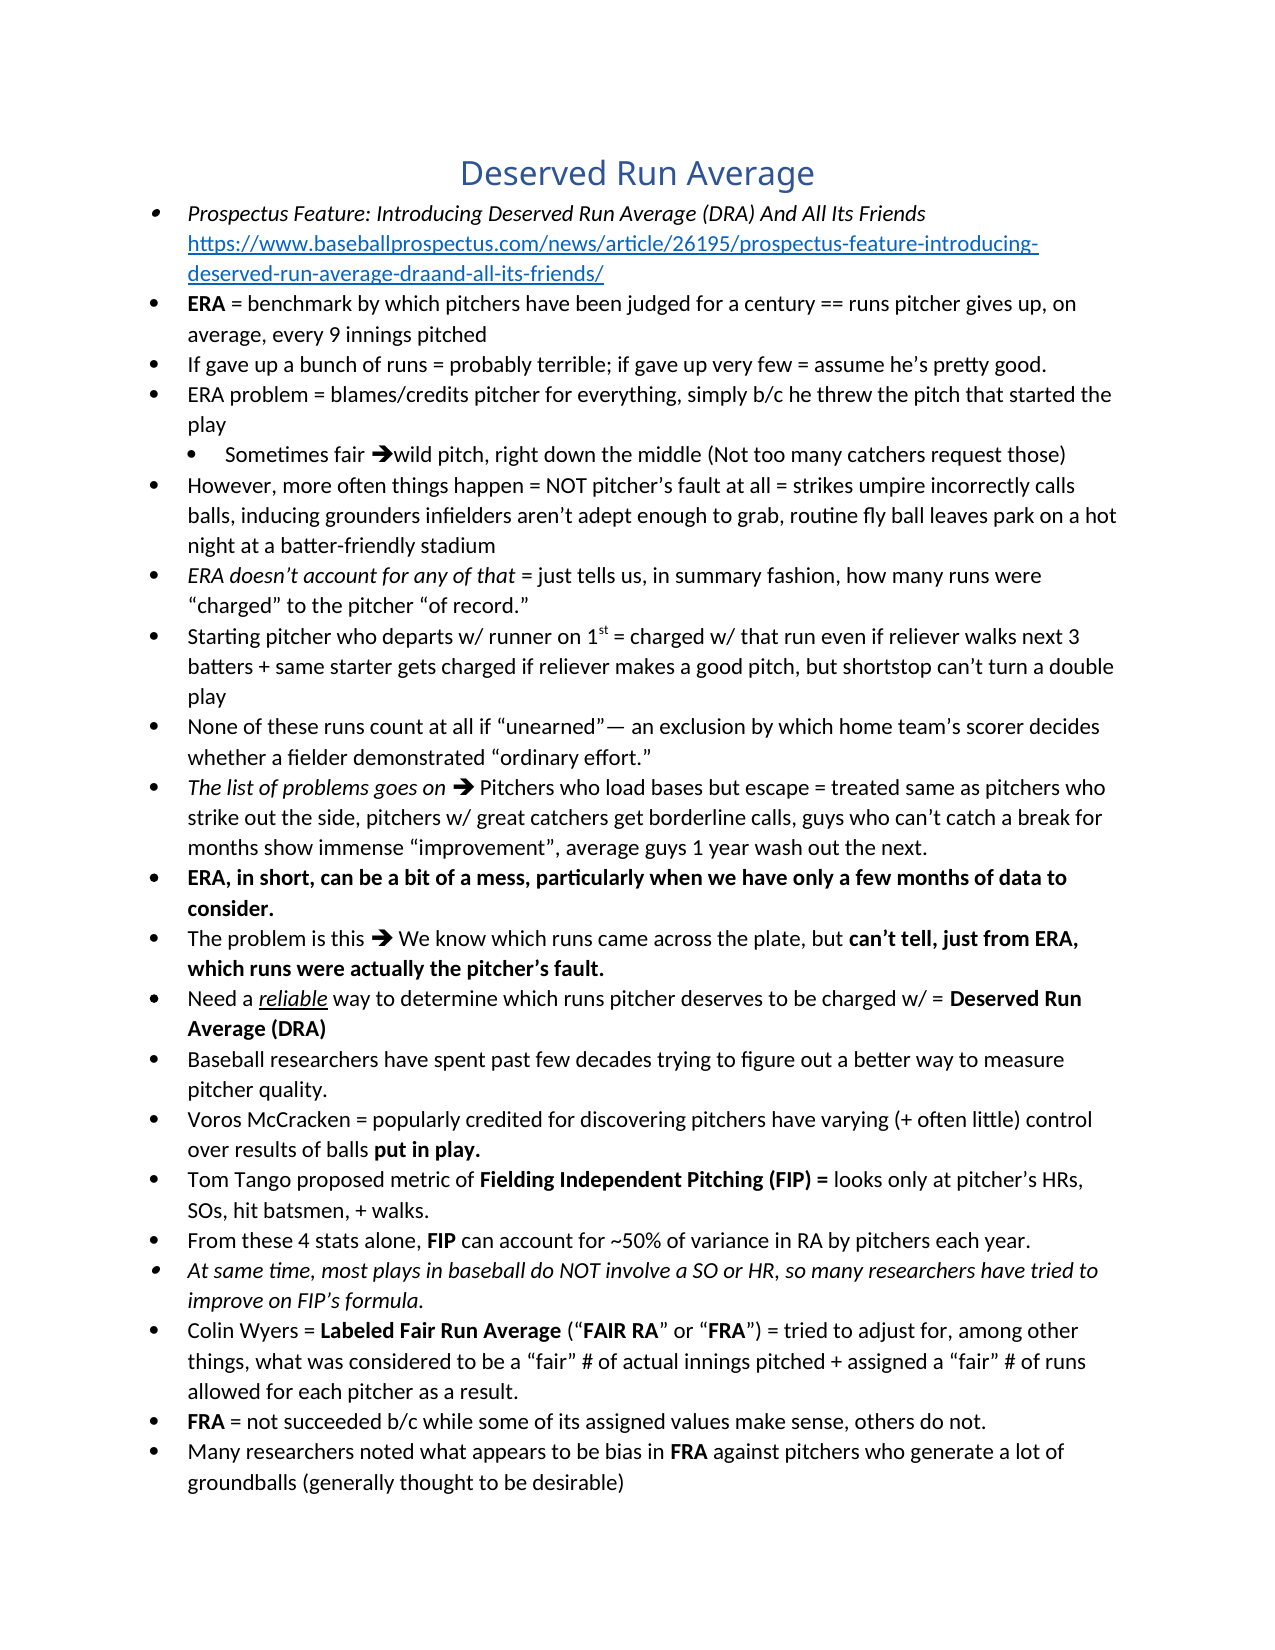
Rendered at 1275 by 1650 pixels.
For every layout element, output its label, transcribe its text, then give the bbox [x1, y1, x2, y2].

list ERA doesn’t account for any of that = just tells us, in summary fashion, how many runs were “charged” to the pitcher “of record.” [150, 561, 1125, 620]
list ERA = benchmark by which pitchers have been judged for a century == runs pitcher gives up, on average, every 9 innings pitched [150, 289, 1125, 348]
list The problem is this We know which runs came across the plate, but can’t tell, just from ERA, which runs were actually the pitcher’s fault. [150, 924, 1125, 982]
list https://www.baseballprospectus.com/news/article/26195/prospectus-feature-introducing-deserved-run-average-draand-all-its-friends/ [187, 229, 1125, 287]
list Colin Wyers = Labeled Fair Run Average (“FAIR RA” or “FRA”) = tried to adjust for, among other things, what was considered to be a “fair” # of actual innings pitched + assigned a “fair” # of runs allowed for each pitcher as a result. [150, 1317, 1125, 1405]
list Baseball researchers have spent past few decades trying to figure out a better way to measure pitcher quality. [150, 1045, 1125, 1103]
list Many researchers noted what appears to be bias in FRA against pitchers who generate a lot of groundballs (generally thought to be desirable) [150, 1437, 1125, 1496]
list ERA problem = blames/credits pitcher for everything, simply b/c he threw the pitch that started the play [150, 380, 1125, 438]
list The list of problems goes on Pitchers who load bases but escape = treated same as pitchers who strike out the side, pitchers w/ great catchers get borderline calls, guys who can’t catch a break for months show immense “improvement”, average guys 1 year wash out the next. [150, 773, 1125, 861]
list Voros McCracken = popularly credited for discovering pitchers have varying (+ often little) control over results of balls put in play. [150, 1105, 1125, 1163]
list None of these runs count at all if “unearned”— an exclusion by which home team’s scorer decides whether a fielder demonstrated “ordinary effort.” [150, 712, 1125, 771]
list FRA = not succeeded b/c while some of its assigned values make sense, others do not. [150, 1407, 1125, 1435]
list At same time, most plays in baseball do NOT involve a SO or HR, so many researchers have tried to improve on FIP’s formula. [150, 1256, 1125, 1314]
list Deserved Run Average [150, 150, 1125, 195]
list Tom Tango proposed metric of Fielding Independent Pitching (FIP) = looks only at pitcher’s HRs, SOs, hit batsmen, + walks. [150, 1166, 1125, 1224]
list Starting pitcher who departs w/ runner on 1st = charged w/ that run even if reliever walks next 3 batters + same starter gets charged if reliever makes a good pitch, but shortstop can’t turn a double play [150, 622, 1125, 710]
list ERA, in short, can be a bit of a mess, particularly when we have only a few months of data to consider. [150, 863, 1125, 922]
list From these 4 stats alone, FIP can account for ~50% of variance in RA by pitchers each year. [150, 1226, 1125, 1254]
list Need a reliable way to determine which runs pitcher deserves to be charged w/ = Deserved Run Average (DRA) [150, 984, 1125, 1043]
list However, more often things happen = NOT pitcher’s fault at all = strikes umpire incorrectly calls balls, inducing grounders infielders aren’t adept enough to grab, routine fly ball leaves park on a hot night at a batter-friendly stadium [150, 471, 1125, 559]
list If gave up a bunch of runs = probably terrible; if gave up very few = assume he’s pretty good. [150, 350, 1125, 378]
list Sometimes fair wild pitch, right down the middle (Not too many catchers request those) [187, 441, 1125, 469]
list Prospectus Feature: Introducing Deserved Run Average (DRA) And All Its Friends [150, 199, 1125, 227]
